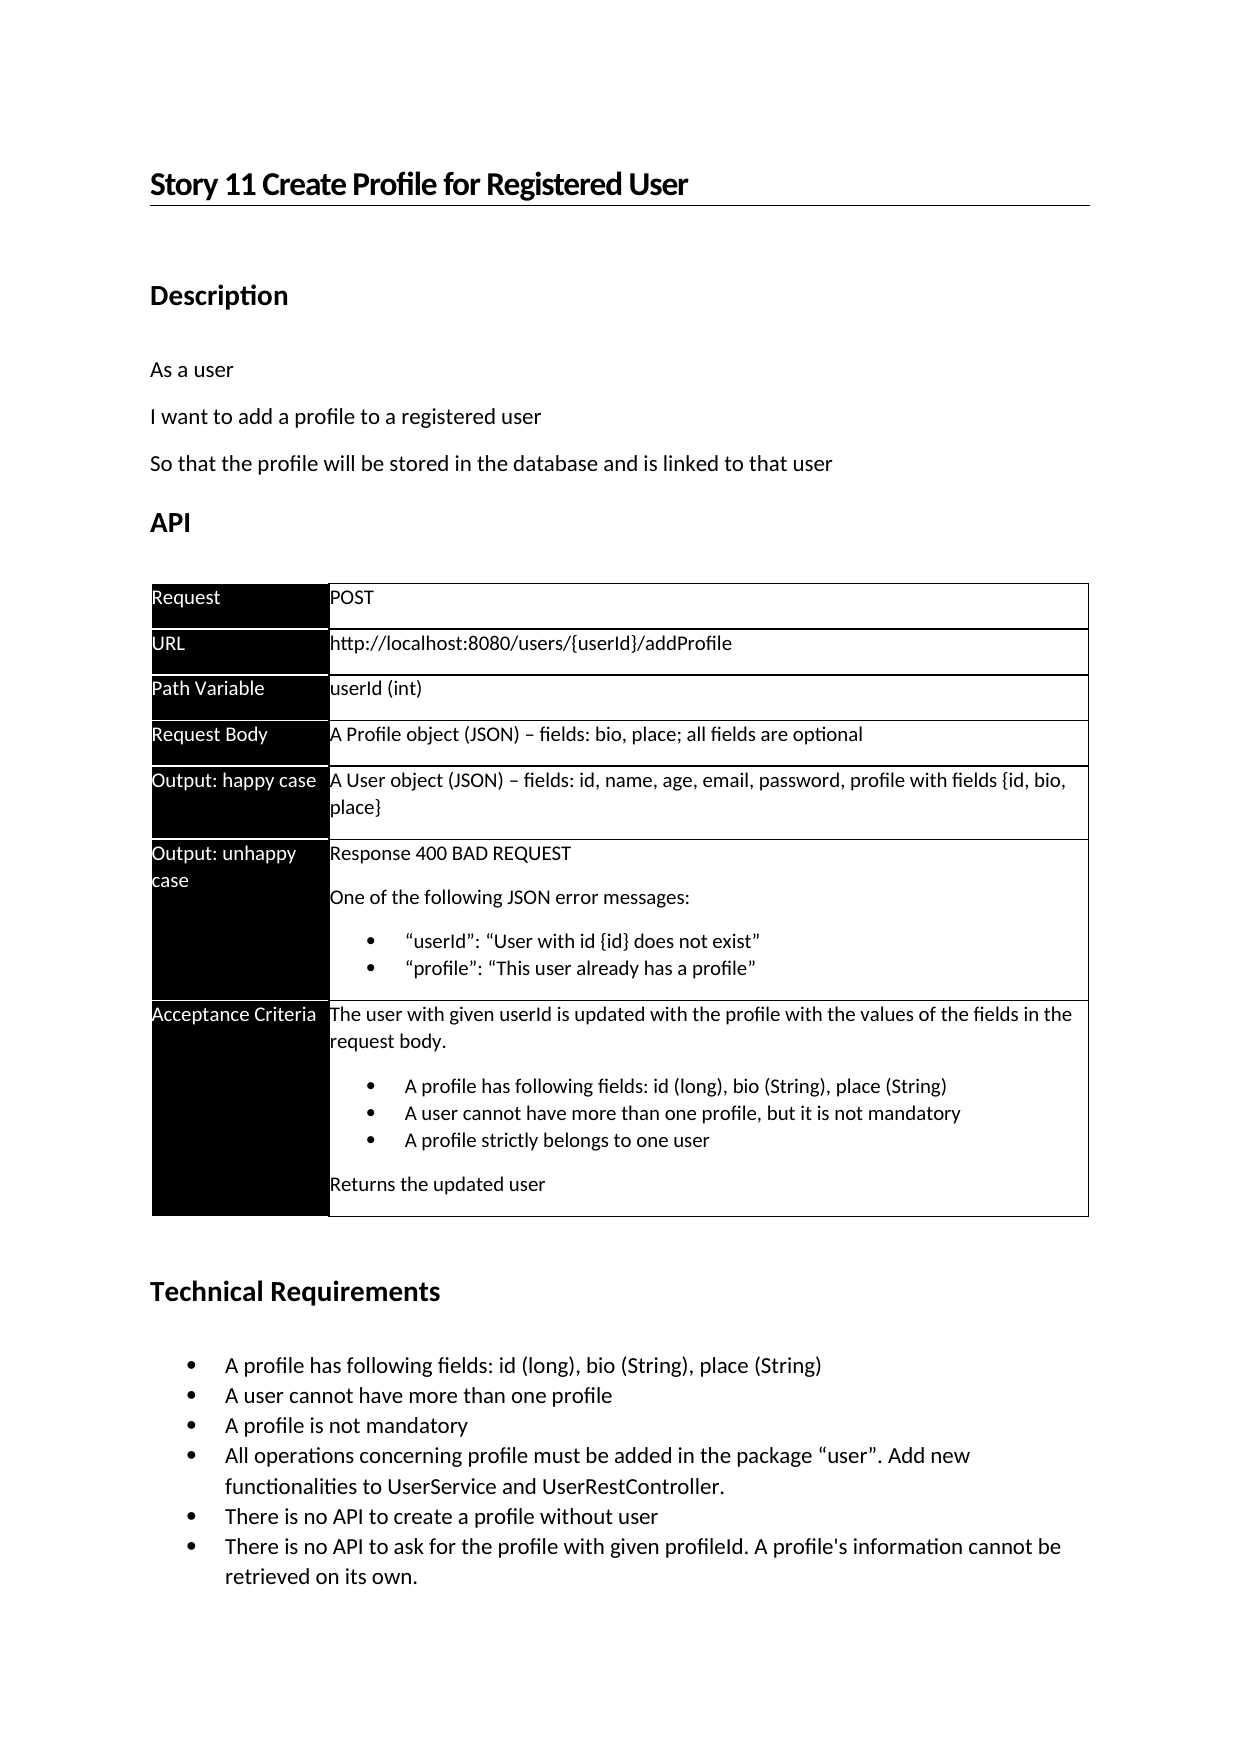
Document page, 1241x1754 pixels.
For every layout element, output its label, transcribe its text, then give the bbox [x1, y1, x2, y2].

table_cell The user with given userId is updated with the profile with the values of the fields in the request body. A profile has following fields: id (long), bio (String), place (String) A user cannot have more than one profile, but it is not mandatory A profile strictly belongs to one user Returns the updated user [330, 1001, 1088, 1216]
table_cell Path Variable [152, 676, 328, 720]
table_cell A Profile object (JSON) – fields: bio, place; all fields are optional [330, 721, 1088, 765]
table_header POST [330, 584, 1088, 628]
text So that the profile will be stored in the database and is linked to that user [150, 449, 1090, 477]
table_cell Request Body [152, 721, 328, 765]
table_cell Response 400 BAD REQUEST One of the following JSON error messages: “userId”: “User with id {id} does not exist” “profile”: “This user already has a profile” [330, 840, 1088, 1000]
list There is no API to ask for the profile with given profileId. A profile's information cannot be retrieved on its own. [187, 1532, 1090, 1591]
subtitle Description [150, 277, 1090, 312]
list There is no API to create a profile without user [187, 1502, 1090, 1530]
subtitle API [150, 504, 1090, 540]
table_cell http://localhost:8080/users/{userId}/addProfile [330, 630, 1088, 674]
list A profile is not mandatory [187, 1411, 1090, 1439]
table_cell userId (int) [330, 676, 1088, 720]
table_cell A User object (JSON) – fields: id, name, age, email, password, profile with fields {id, bio, place} [330, 767, 1088, 838]
table_cell Output: happy case [152, 767, 328, 838]
subtitle Technical Requirements [150, 1273, 1090, 1308]
table_header Request [152, 584, 328, 628]
list A user cannot have more than one profile [187, 1381, 1090, 1409]
text As a user [150, 355, 1090, 383]
text I want to add a profile to a registered user [150, 402, 1090, 430]
list All operations concerning profile must be added in the package “user”. Add new functionalities to UserService and UserRestController. [187, 1442, 1090, 1500]
table_cell Acceptance Criteria [152, 1001, 328, 1216]
list A profile has following fields: id (long), bio (String), place (String) [187, 1351, 1090, 1379]
table_cell Output: unhappy case [152, 840, 328, 1000]
table_cell URL [152, 630, 328, 674]
